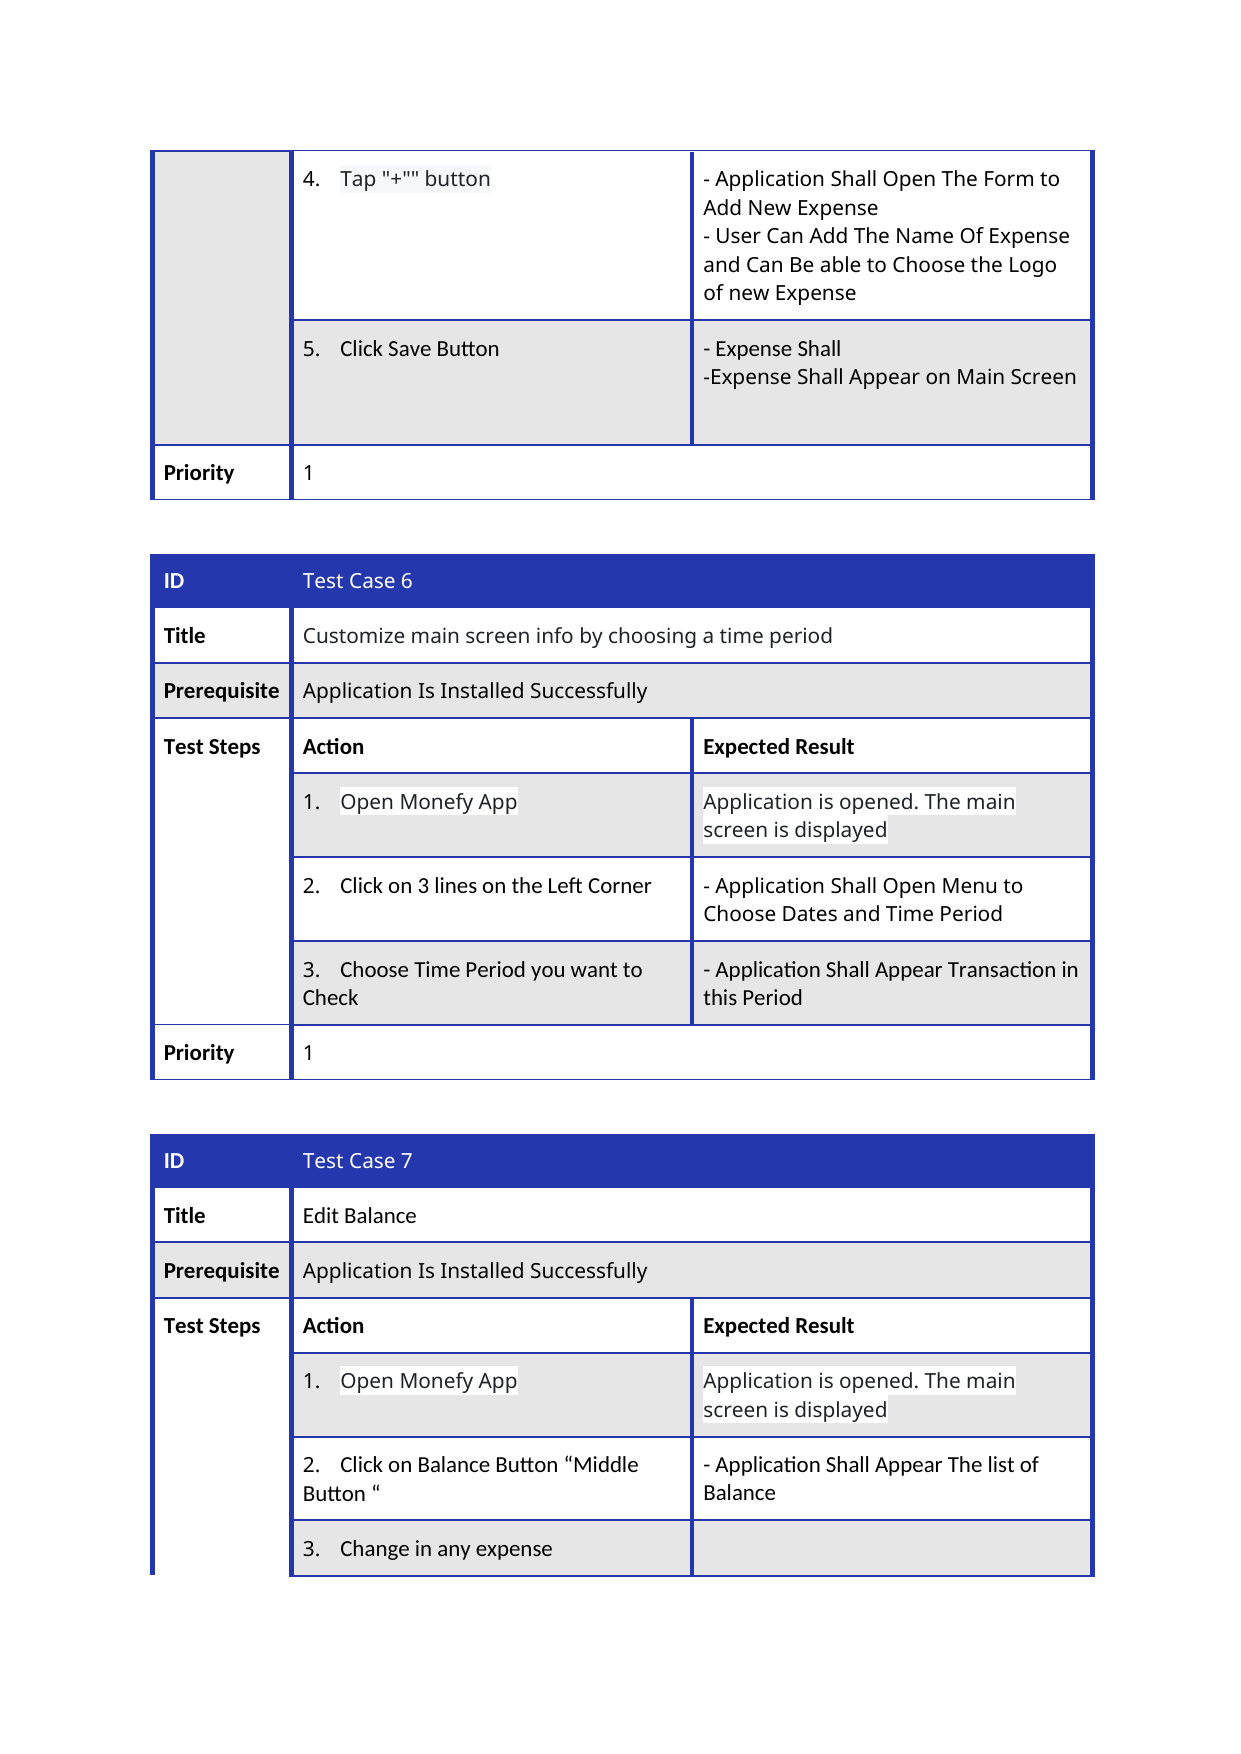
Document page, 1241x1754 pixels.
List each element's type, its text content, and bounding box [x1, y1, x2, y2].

table_cell Test Steps [155, 719, 289, 1024]
table_cell Application is opened. The main screen is displayed [694, 1354, 1090, 1436]
table_header [294, 1134, 1090, 1187]
table_cell Expected Result [694, 1299, 1090, 1352]
table_cell - Application Shall Appear The list of Balance [694, 1438, 1090, 1519]
table_cell 1 [294, 1026, 1090, 1079]
table_cell Priority [155, 446, 289, 499]
table_header ID [155, 1134, 289, 1187]
table_cell Tap "+"" button [294, 151, 692, 319]
table_cell Title [155, 1188, 289, 1241]
table_header ID [155, 554, 289, 607]
table_cell Expected Result [694, 719, 1090, 772]
table_cell Priority [155, 1025, 289, 1079]
table_cell - Expense Shall -Expense Shall Appear on Main Screen [694, 321, 1090, 444]
table_cell Action [294, 1299, 690, 1352]
table_cell Application Is Installed Successfully [294, 1243, 1090, 1297]
table_cell Application Is Installed Successfully [294, 664, 1090, 717]
table_cell Edit Balance [294, 1188, 1090, 1241]
table_cell Open Monefy App [294, 774, 690, 856]
table_cell Action [294, 719, 690, 772]
table_cell [694, 1521, 1090, 1575]
table_cell - Application Shall Open Menu to Choose Dates and Time Period [694, 858, 1090, 940]
table_header [294, 554, 1090, 607]
table_cell Open Monefy App [294, 1354, 690, 1436]
table_cell Choose Time Period you want to Check [294, 942, 690, 1024]
table_cell Test Steps [155, 1299, 289, 1575]
table_cell Click on 3 lines on the Left Corner [294, 858, 690, 940]
table_cell - Application Shall Open The Form to Add New Expense - User Can Add The Name Of Expense and Can Be able to Choose the Logo of new Expense [692, 151, 1090, 319]
table_cell Change in any expense [294, 1521, 690, 1575]
table_cell Prerequisite [155, 1243, 289, 1297]
table_cell Customize main screen info by choosing a time period [294, 608, 1090, 662]
table_cell Application is opened. The main screen is displayed [694, 774, 1090, 856]
table_cell Click on Balance Button “Middle Button “ [294, 1438, 690, 1519]
table_cell - Application Shall Appear Transaction in this Period [694, 942, 1090, 1024]
table_cell Click Save Button [294, 321, 690, 444]
table_cell Title [155, 608, 289, 662]
table_cell 1 [294, 446, 1090, 499]
table_cell Prerequisite [155, 664, 289, 717]
